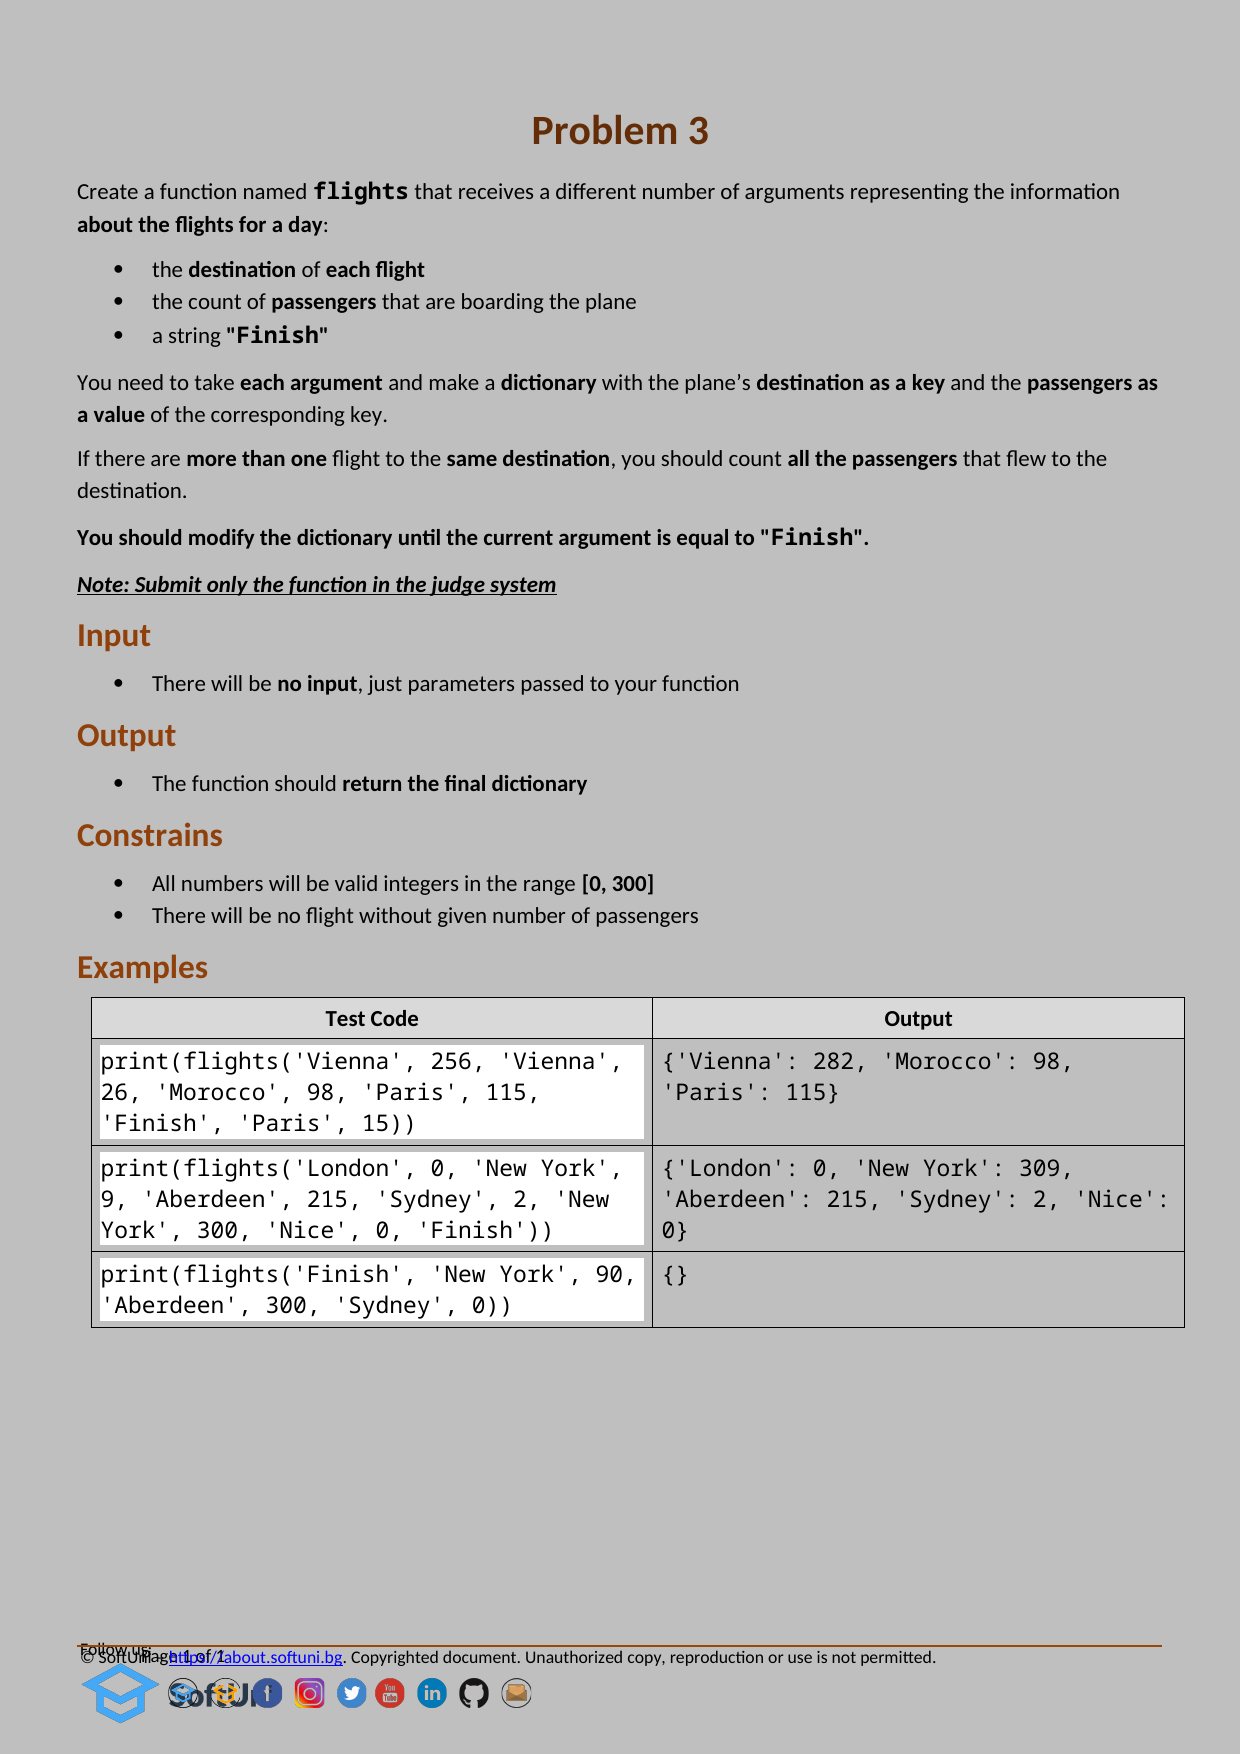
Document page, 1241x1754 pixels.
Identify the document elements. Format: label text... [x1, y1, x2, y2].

list a string "Finish" [114, 319, 1163, 350]
picture [459, 1678, 489, 1708]
picture [192, 1658, 281, 1665]
picture [438, 1678, 447, 1687]
table_header Output [653, 998, 1184, 1038]
picture [438, 1699, 447, 1708]
picture [417, 1699, 426, 1708]
table_cell print(flights('Finish', 'New York', 90, 'Aberdeen', 300, 'Sydney', 0)) [92, 1252, 652, 1327]
list All numbers will be valid integers in the range [0, 300] [114, 869, 1163, 897]
list There will be no flight without given number of passengers [114, 901, 1163, 929]
table_cell {} [653, 1252, 1184, 1327]
subtitle Examples [77, 946, 1163, 987]
list the count of passengers that are boarding the plane [114, 287, 1163, 315]
table_cell {'London': 0, 'New York': 309, 'Aberdeen': 215, 'Sydney': 2, 'Nice': 0} [653, 1146, 1184, 1251]
picture [417, 1678, 426, 1687]
text Create a function named flights that receives a different number of arguments representing the information about the flights for a day: [77, 175, 1163, 238]
picture [375, 1678, 405, 1708]
picture [75, 1658, 283, 1729]
subtitle Input [77, 614, 1163, 655]
table_header Test Code [92, 998, 652, 1038]
picture [501, 1678, 532, 1708]
subtitle Constrains [77, 814, 1163, 855]
text You need to take each argument and make a dictionary with the plane’s destination as a key and the passengers as a value of the corresponding key. [77, 368, 1163, 428]
text Problem 3 [77, 104, 1163, 154]
table_cell {'Vienna': 282, 'Morocco': 98, 'Paris': 115} [653, 1039, 1184, 1144]
picture [337, 1678, 367, 1708]
list the destination of each flight [114, 255, 1163, 283]
table_cell print(flights('Vienna', 256, 'Vienna', 26, 'Morocco', 98, 'Paris', 115, 'Finish', 'Paris', 15)) [92, 1039, 652, 1144]
list The function should return the final dictionary [114, 769, 1163, 797]
text If there are more than one flight to the same destination, you should count all the passengers that flew to the destination. [77, 444, 1163, 505]
picture [431, 1690, 440, 1699]
picture [294, 1678, 325, 1708]
text Note: Submit only the function in the judge system [77, 570, 1163, 598]
text You should modify the dictionary until the current argument is equal to "Finish". [77, 521, 1163, 553]
subtitle Output [77, 714, 1163, 755]
list There will be no input, just parameters passed to your function [114, 669, 1163, 698]
table_cell print(flights('London', 0, 'New York', 9, 'Aberdeen', 215, 'Sydney', 2, 'New York', 300, 'Nice', 0, 'Finish')) [92, 1146, 652, 1251]
